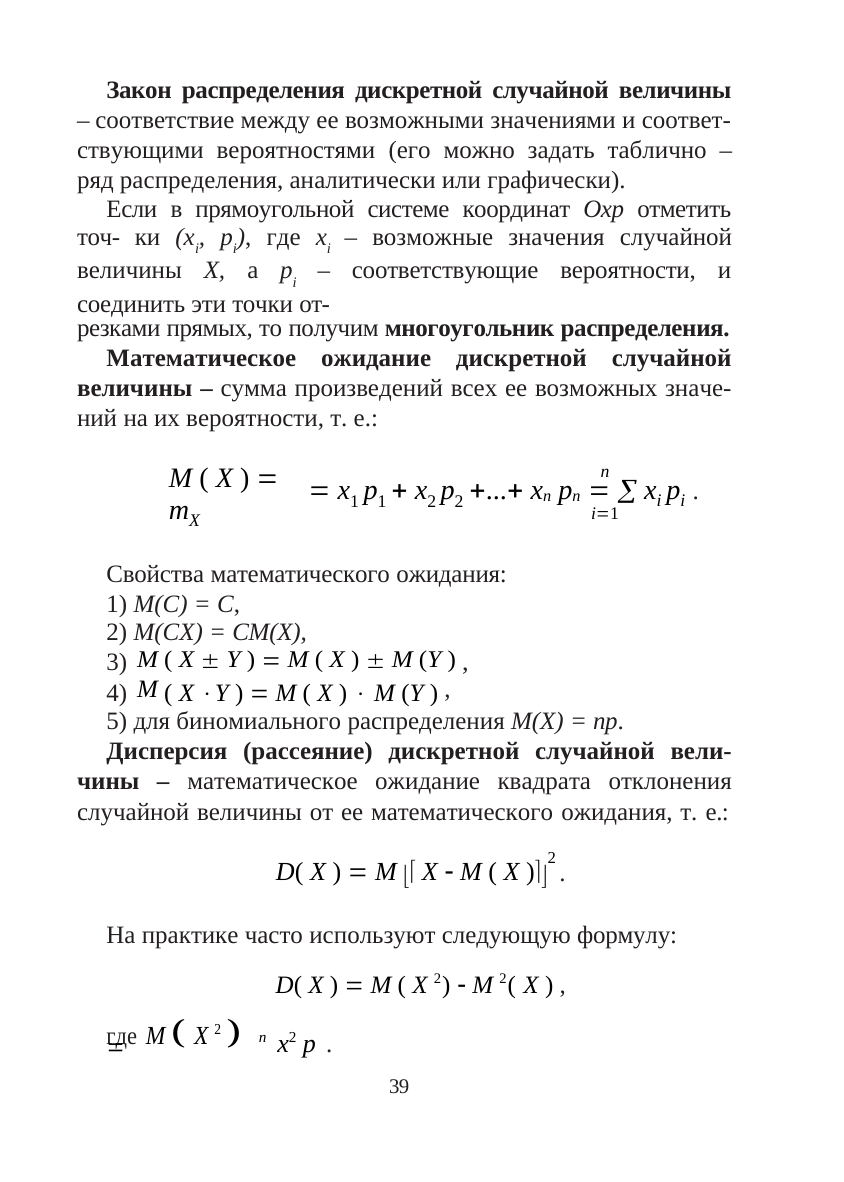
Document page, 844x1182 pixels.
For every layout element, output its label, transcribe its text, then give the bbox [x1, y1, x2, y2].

text D( X )  M ( X 2)  M 2( X ) , [63, 970, 779, 999]
list M(CX) = CM(X), [106, 618, 779, 646]
text Закон распределения дискретной случайной величины – соответствие между ее возможными значениями и соответ- ствующими вероятностями (его можно задать таблично – ряд распределения, аналитически или графически). [77, 75, 732, 194]
list для биномиального распределения M(X) = np. [106, 708, 779, 735]
text M ( X )  mX [168, 461, 297, 530]
text где M  X 2   [106, 1036, 248, 1058]
list M(C) = C, [106, 589, 779, 618]
text резками прямых, то получим многоугольник распределения. [77, 318, 779, 342]
list M ( X  Y )  M ( X )  M (Y ) , [106, 646, 779, 676]
text Свойства математического ожидания: [106, 559, 779, 588]
text  x1 p1  x2 p2 ... xn pn   xi pi . [308, 471, 779, 506]
text Дисперсия (рассеяние) дискретной случайной вели- чины – математическое ожидание квадрата отклонения случайной величины от ее математического ожидания, т. е.: [77, 736, 732, 825]
text i1 [431, 506, 779, 523]
text D( X )  M  X  M ( X )2 . [63, 848, 779, 891]
list M ( X Y )  M ( X )  M (Y ) , [106, 677, 779, 708]
text Математическое ожидание дискретной случайной величины – сумма произведений всех ее возможных значе- ний на их вероятности, т. е.: [77, 343, 732, 432]
text Если в прямоугольной системе координат Oxp отметить точ- ки (xi, pi), где xi – возможные значения случайной величины X, а pi – соответствующие вероятности, и соединить эти точки от- [77, 196, 732, 318]
text На практике часто используют следующую формулу: [106, 920, 779, 949]
